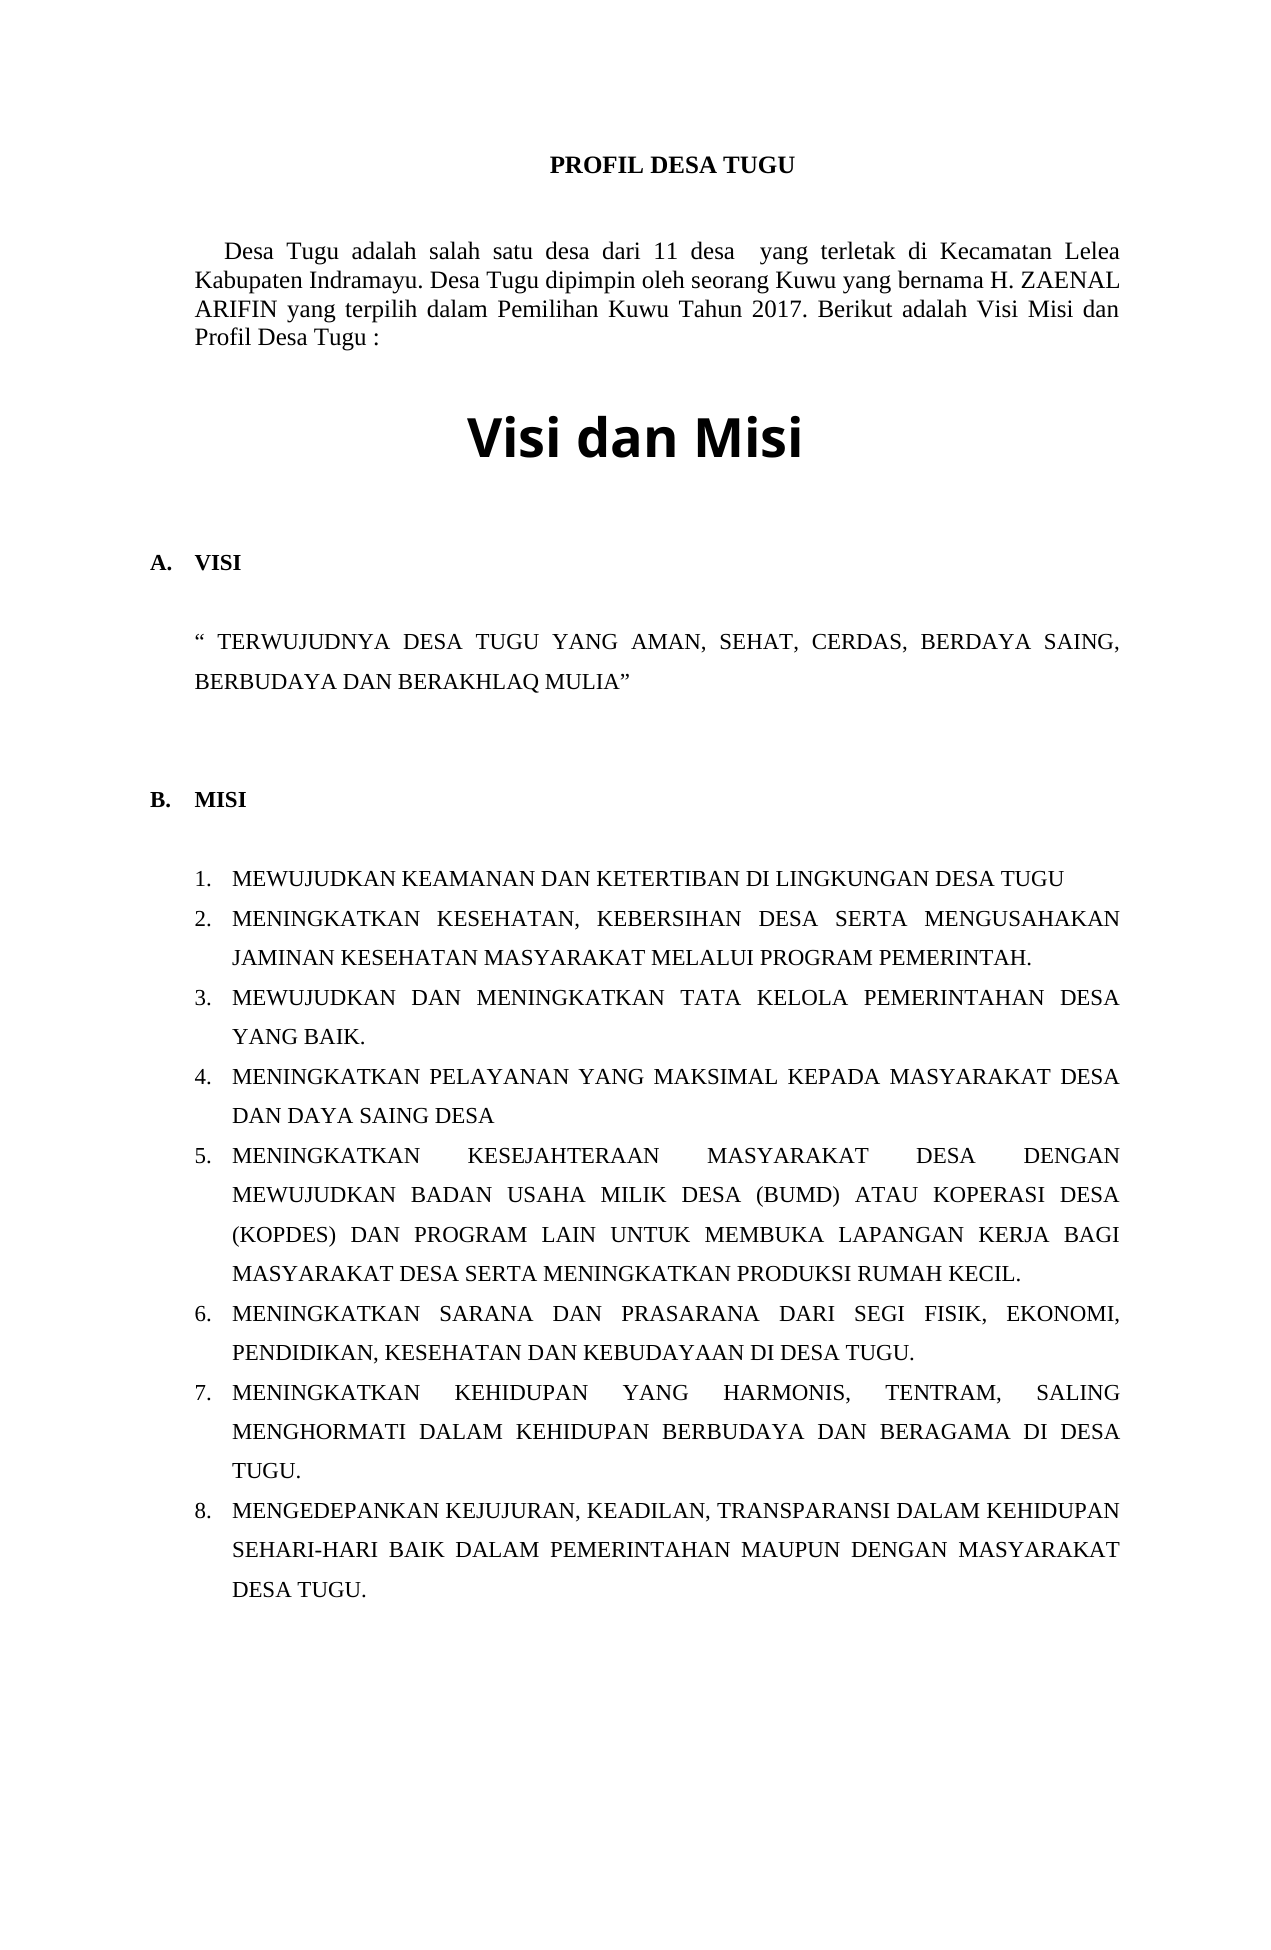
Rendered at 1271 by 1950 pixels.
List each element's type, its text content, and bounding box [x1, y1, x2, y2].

list MENGEDEPANKAN KEJUJURAN, KEADILAN, TRANSPARANSI DALAM KEHIDUPAN SEHARI-HARI BAIK DALAM PEMERINTAHAN MAUPUN DENGAN MASYARAKAT DESA TUGU. [194, 1497, 1121, 1602]
text “ TERWUJUDNYA DESA TUGU YANG AMAN, SEHAT, CERDAS, BERDAYA SAING, BERBUDAYA DAN BERAKHLAQ MULIA” [194, 628, 1121, 694]
text Visi dan Misi [150, 399, 1121, 473]
list MISI [150, 786, 1121, 813]
list MENINGKATKAN SARANA DAN PRASARANA DARI SEGI FISIK, EKONOMI, PENDIDIKAN, KESEHATAN DAN KEBUDAYAAN DI DESA TUGU. [194, 1299, 1121, 1365]
list MEWUJUDKAN KEAMANAN DAN KETERTIBAN DI LINGKUNGAN DESA TUGU [194, 865, 1121, 892]
list MENINGKATKAN KEHIDUPAN YANG HARMONIS, TENTRAM, SALING MENGHORMATI DALAM KEHIDUPAN BERBUDAYA DAN BERAGAMA DI DESA TUGU. [194, 1378, 1121, 1484]
list MENINGKATKAN PELAYANAN YANG MAKSIMAL KEPADA MASYARAKAT DESA DAN DAYA SAING DESA [194, 1063, 1121, 1128]
list MENINGKATKAN KESEHATAN, KEBERSIHAN DESA SERTA MENGUSAHAKAN JAMINAN KESEHATAN MASYARAKAT MELALUI PROGRAM PEMERINTAH. [194, 905, 1121, 971]
list MEWUJUDKAN DAN MENINGKATKAN TATA KELOLA PEMERINTAHAN DESA YANG BAIK. [194, 984, 1121, 1049]
list VISI [150, 549, 1121, 576]
text PROFIL DESA TUGU [194, 150, 1121, 179]
list MENINGKATKAN KESEJAHTERAAN MASYARAKAT DESA DENGAN MEWUJUDKAN BADAN USAHA MILIK DESA (BUMD) ATAU KOPERASI DESA (KOPDES) DAN PROGRAM LAIN UNTUK MEMBUKA LAPANGAN KERJA BAGI MASYARAKAT DESA SERTA MENINGKATKAN PRODUKSI RUMAH KECIL. [194, 1142, 1121, 1286]
text Desa Tugu adalah salah satu desa dari 11 desa yang terletak di Kecamatan Lelea Kabupaten Indramayu. Desa Tugu dipimpin oleh seorang Kuwu yang bernama H. ZAENAL ARIFIN yang terpilih dalam Pemilihan Kuwu Tahun 2017. Berikut adalah Visi Misi dan Profil Desa Tugu : [194, 236, 1121, 351]
